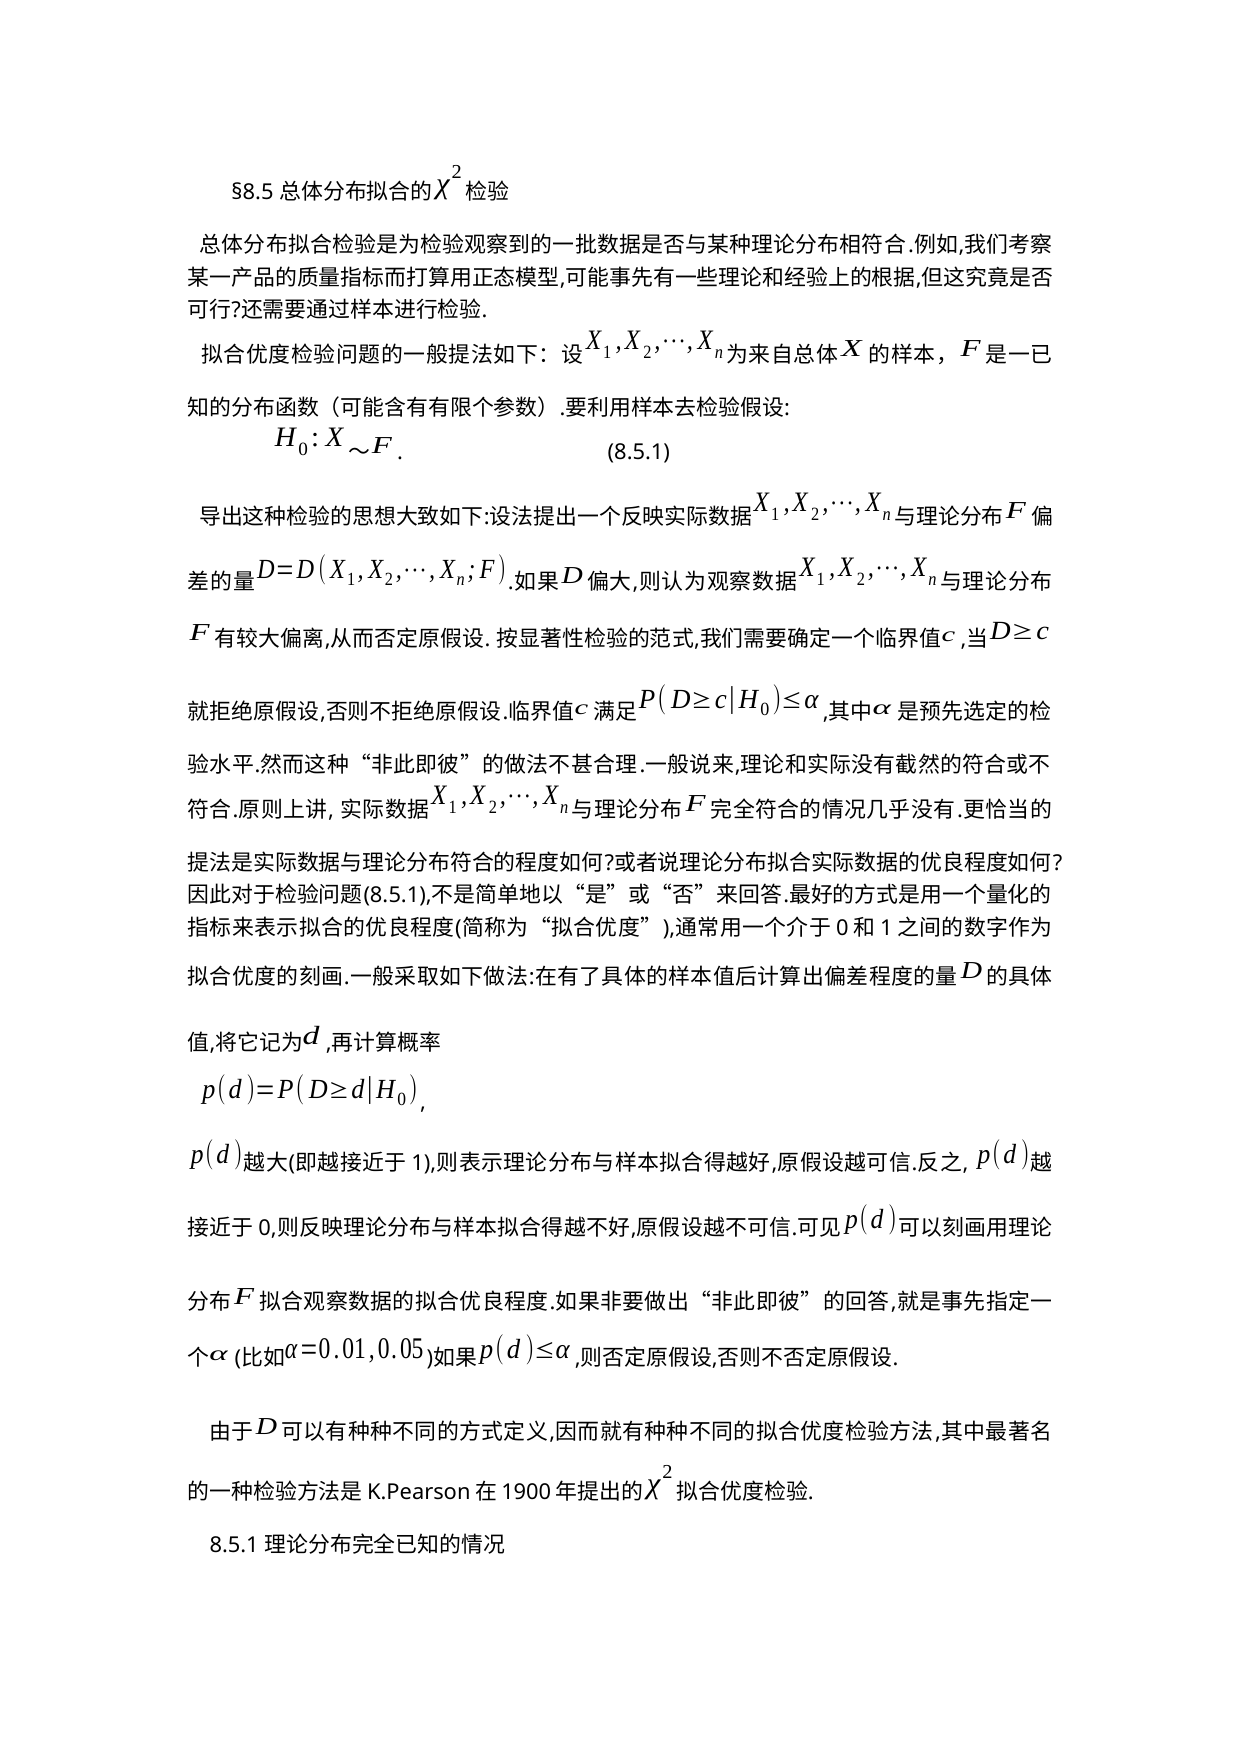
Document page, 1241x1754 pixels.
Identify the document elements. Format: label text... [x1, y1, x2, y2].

text , [187, 1072, 1053, 1137]
text 导出这种检验的思想大致如下:设法提出一个反映实际数据与理论分布偏差的量.如果偏大,则认为观察数据与理论分布有较大偏离,从而否定原假设. 按显著性检验的范式,我们需要确定一个临界值,当,就拒绝原假设,否则不拒绝原假设.临界值满足,其中是预先选定的检验水平.然而这种“非此即彼”的做法不甚合理.一般说来,理论和实际没有截然的符合或不符合.原则上讲, 实际数据与理论分布完全符合的情况几乎没有.更恰当的提法是实际数据与理论分布符合的程度如何?或者说理论分布拟合实际数据的优良程度如何?因此对于检验问题(8.5.1),不是简单地以“是”或“否”来回答.最好的方式是用一个量化的指标来表示拟合的优良程度(简称为“拟合优度”),通常用一个介于0和1之间的数字作为拟合优度的刻画.一般采取如下做法:在有了具体的样本值后计算出偏差程度的量的具体值,将它记为,再计算概率 [187, 487, 1053, 1072]
text 越大(即越接近于1),则表示理论分布与样本拟合得越好,原假设越可信.反之, 越接近于0,则反映理论分布与样本拟合得越不好,原假设越不可信.可见可以刻画用理论分布拟合观察数据的拟合优良程度.如果非要做出“非此即彼”的回答,就是事先指定一个(比如)如果,则否定原假设,否则不否定原假设. [187, 1137, 1053, 1397]
text 8.5.1 理论分布完全已知的情况 [187, 1527, 1053, 1559]
text 拟合优度检验问题的一般提法如下：设为来自总体的样本，是一已知的分布函数（可能含有有限个参数）.要利用样本去检验假设: [187, 324, 1053, 422]
text ～. (8.5.1) [187, 422, 1053, 487]
text §8.5 总体分布拟合的检验 [187, 162, 1053, 227]
text 由于可以有种种不同的方式定义,因而就有种种不同的拟合优度检验方法,其中最著名的一种检验方法是K.Pearson在1900年提出的拟合优度检验. [187, 1397, 1053, 1527]
text 总体分布拟合检验是为检验观察到的一批数据是否与某种理论分布相符合.例如,我们考察某一产品的质量指标而打算用正态模型,可能事先有一些理论和经验上的根据,但这究竟是否可行?还需要通过样本进行检验. [187, 227, 1053, 324]
